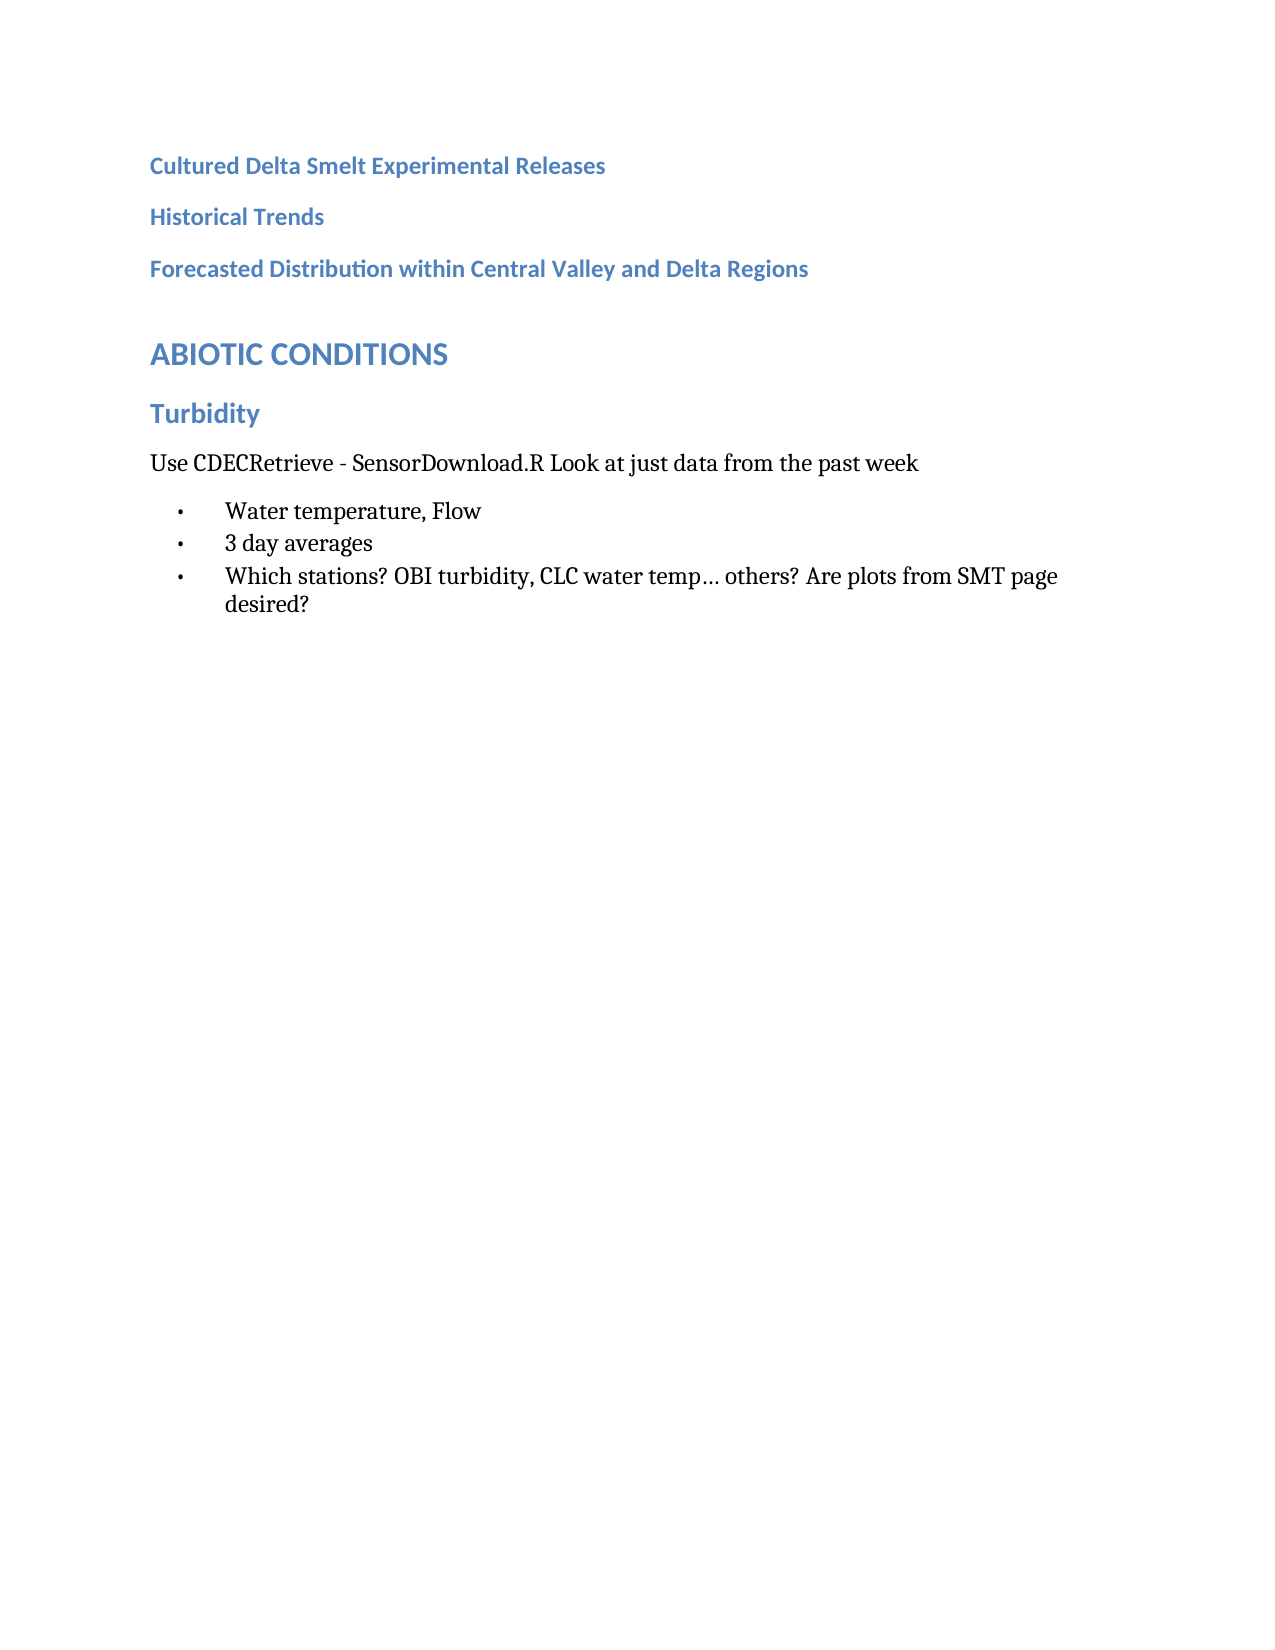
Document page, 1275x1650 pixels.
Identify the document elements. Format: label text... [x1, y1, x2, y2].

subtitle Cultured Delta Smelt Experimental Releases [150, 150, 1125, 181]
text Use CDECRetrieve - SensorDownload.R Look at just data from the past week [150, 449, 1125, 478]
subtitle ABIOTIC CONDITIONS [150, 333, 1125, 374]
list 3 day averages [175, 529, 1125, 558]
subtitle Turbidity [150, 395, 1125, 430]
list Water temperature, Flow [175, 497, 1125, 525]
subtitle Historical Trends [150, 201, 1125, 232]
subtitle Forecasted Distribution within Central Valley and Delta Regions [150, 253, 1125, 283]
list Which stations? OBI turbidity, CLC water temp… others? Are plots from SMT page desired? [175, 562, 1125, 619]
